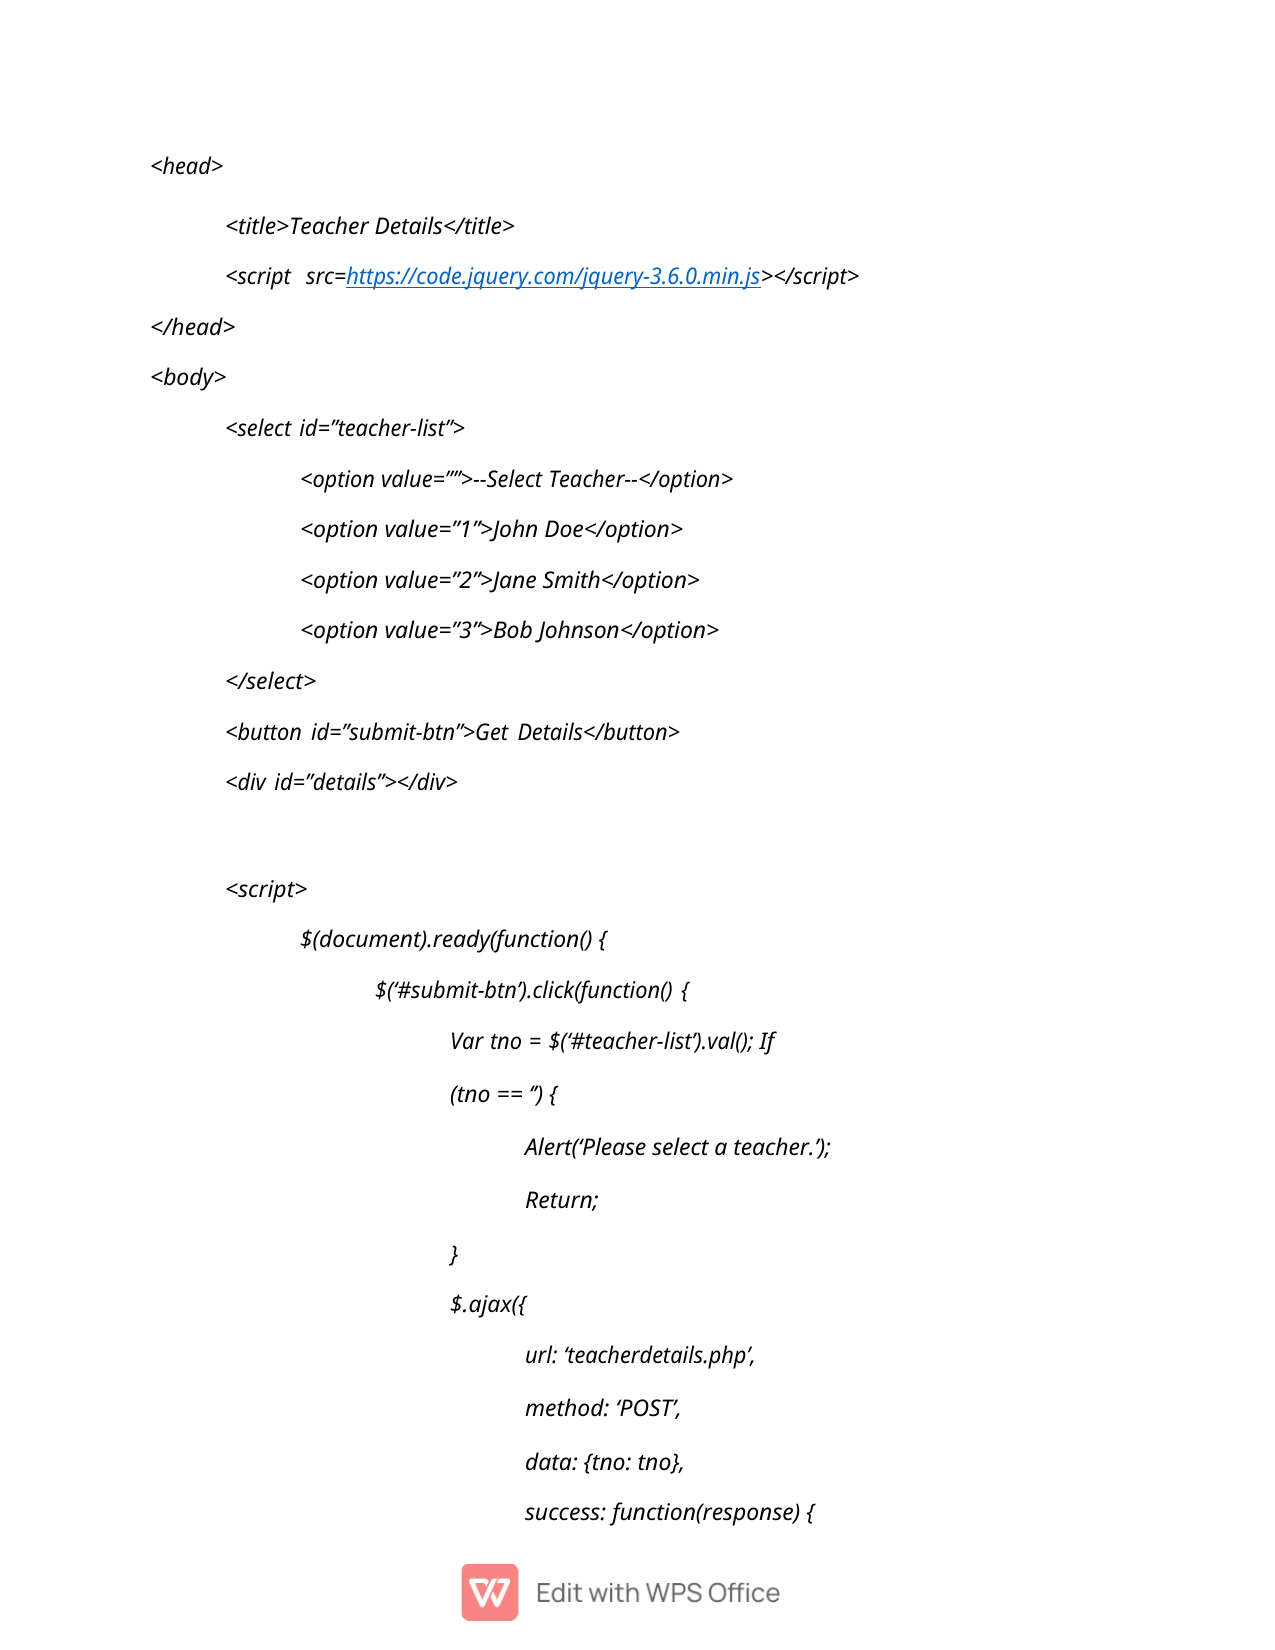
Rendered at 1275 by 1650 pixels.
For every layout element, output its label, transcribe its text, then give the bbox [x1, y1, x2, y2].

text <div id=”details”></div> [225, 766, 1139, 798]
text data: {tno: tno}, [525, 1445, 1139, 1477]
text url: ‘teacherdetails.php’, method: ‘POST’, [525, 1339, 814, 1423]
text <script src=https://code.jquery.com/jquery-3.6.0.min.js></script> [226, 260, 1139, 291]
text <title>Teacher Details</title> [226, 209, 1139, 241]
text <option value=”3”>Bob Johnson</option> [300, 614, 1139, 646]
text </select> [225, 665, 1139, 696]
text <option value=””>--Select Teacher--</option> [300, 463, 1139, 494]
text success: function(response) { [525, 1496, 1139, 1527]
text Var tno = $(‘#teacher-list’).val(); If (tno == ‘’) { [450, 1025, 779, 1109]
text $(document).ready(function() { [300, 923, 1139, 955]
text <option value=”2”>Jane Smith</option> [300, 564, 1139, 595]
text </head> [150, 311, 1139, 342]
text <button id=”submit-btn”>Get Details</button> [225, 716, 1139, 747]
picture [461, 1564, 781, 1621]
text <select id=”teacher-list”> [225, 412, 1139, 443]
text } [450, 1238, 1139, 1269]
text Alert(‘Please select a teacher.’); Return; [525, 1131, 845, 1216]
text <head> [150, 150, 224, 181]
text <body> [150, 361, 1139, 393]
text $(‘#submit-btn’).click(function() { [375, 974, 1139, 1005]
text <script> [225, 873, 1139, 904]
text $.ajax({ [450, 1288, 1139, 1319]
text <option value=”1”>John Doe</option> [300, 513, 1139, 544]
